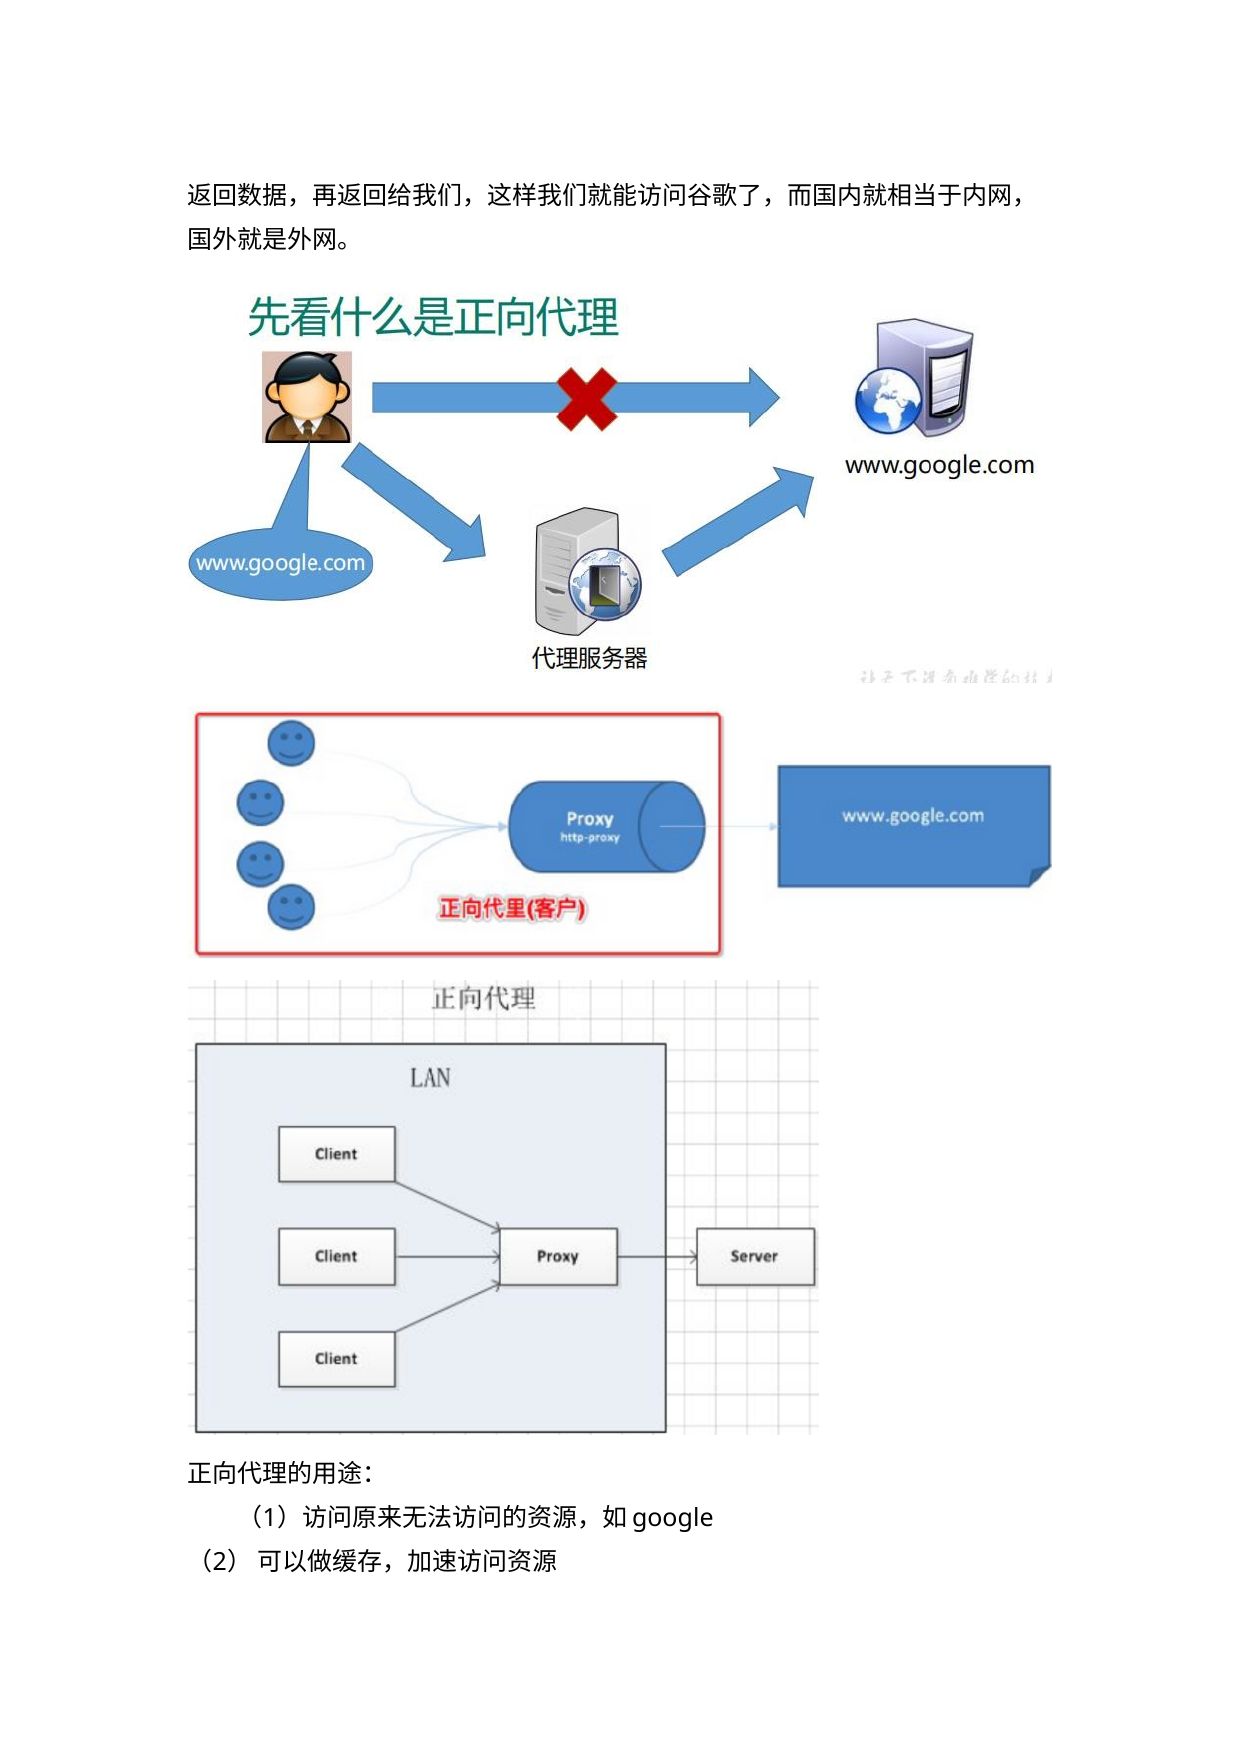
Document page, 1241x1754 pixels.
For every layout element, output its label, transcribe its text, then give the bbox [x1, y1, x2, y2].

picture [187, 706, 1053, 959]
picture [187, 980, 819, 1435]
picture [187, 278, 1053, 683]
text （2） 可以做缓存，加速访问资源 [187, 1538, 1053, 1582]
text （1）访问原来无法访问的资源，如google [187, 1494, 1053, 1538]
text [187, 172, 1053, 260]
text 正向代理的用途： [187, 1450, 1053, 1494]
